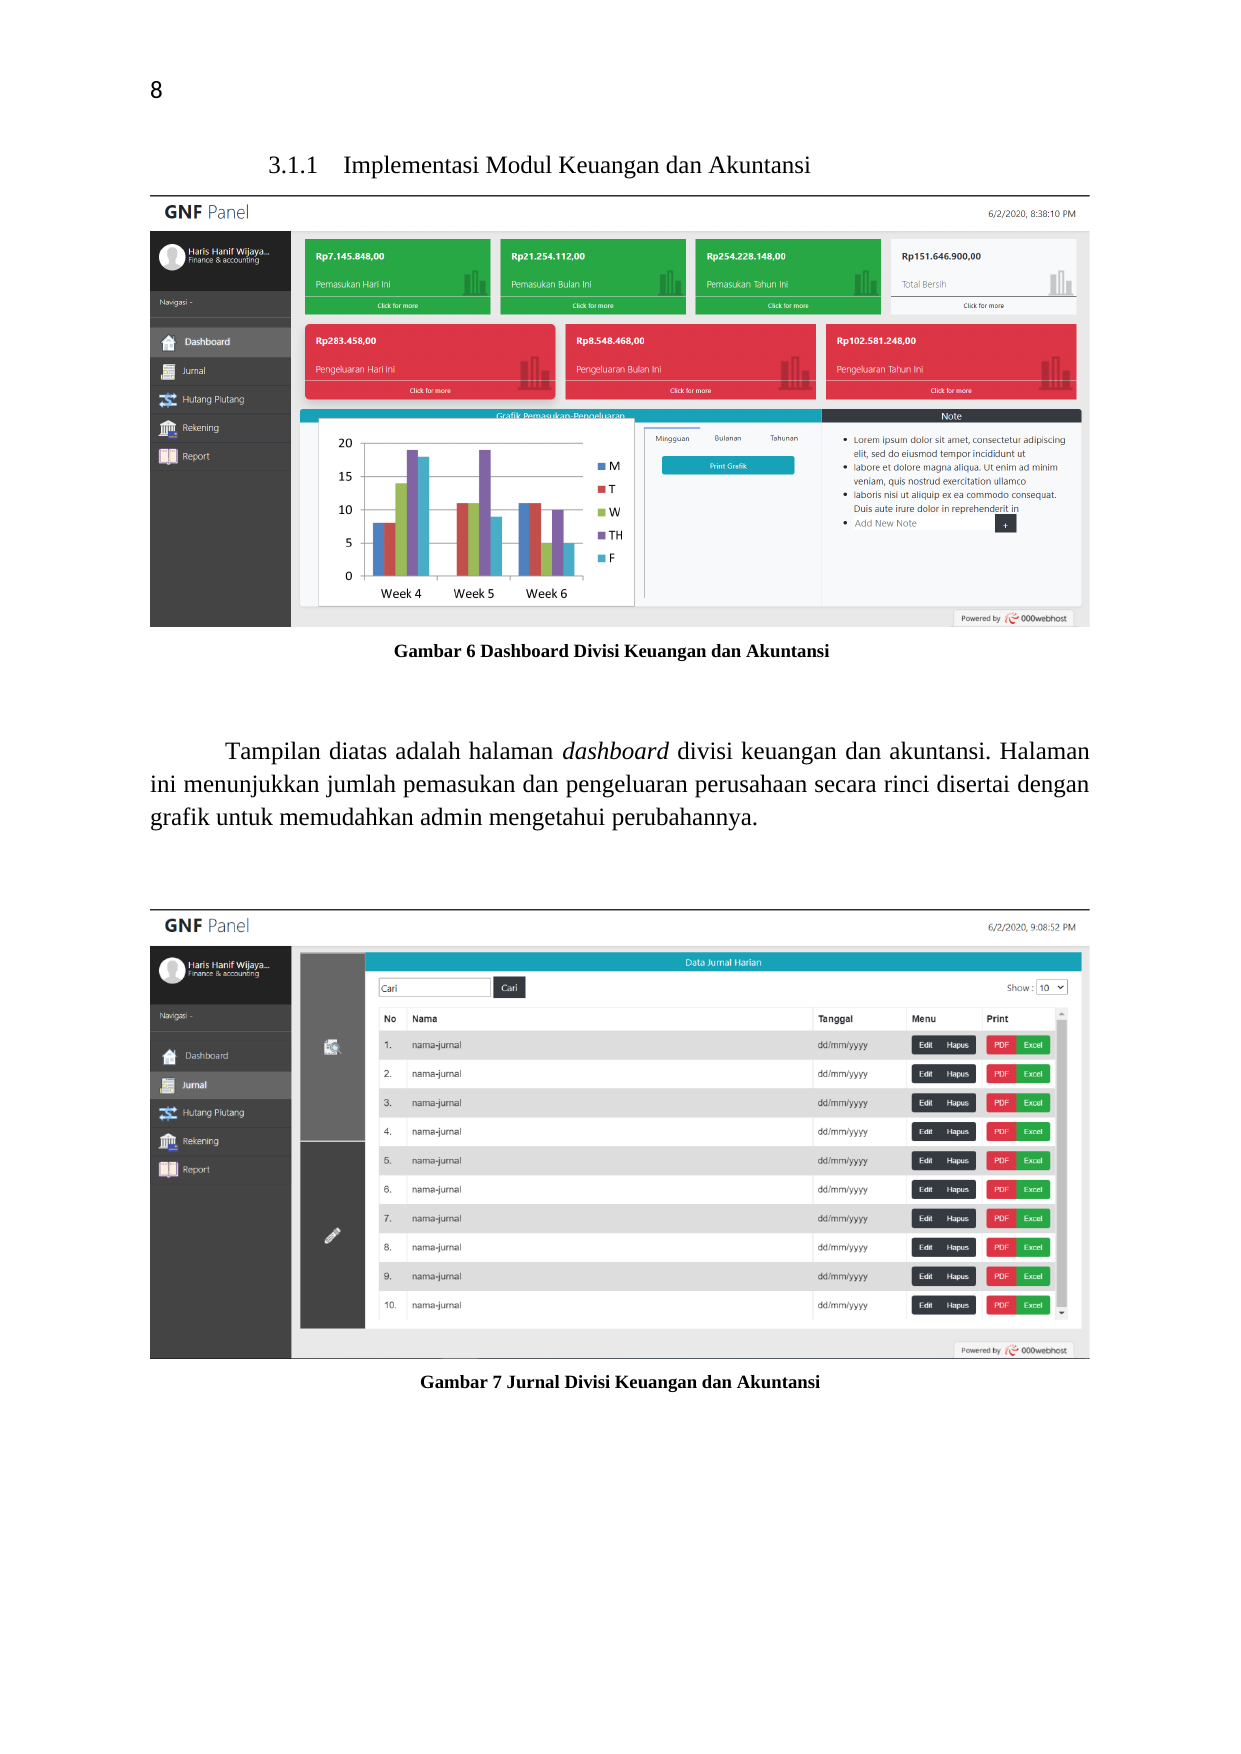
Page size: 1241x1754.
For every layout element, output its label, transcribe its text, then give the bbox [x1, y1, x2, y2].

text Tampilan diatas adalah halaman dashboard divisi keuangan dan akuntansi. Halaman ini menunjukkan jumlah pemasukan dan pengeluaran perusahaan secara rinci disertai dengan grafik untuk memudahkan admin mengetahui perubahannya. [150, 736, 1090, 831]
picture [150, 909, 1090, 1359]
picture [150, 195, 1090, 628]
text Gambar 7 Jurnal Divisi Keuangan dan Akuntansi [150, 1371, 1090, 1393]
subtitle Implementasi Modul Keuangan dan Akuntansi [268, 150, 1090, 179]
text Gambar 6 Dashboard Divisi Keuangan dan Akuntansi [375, 640, 1090, 661]
